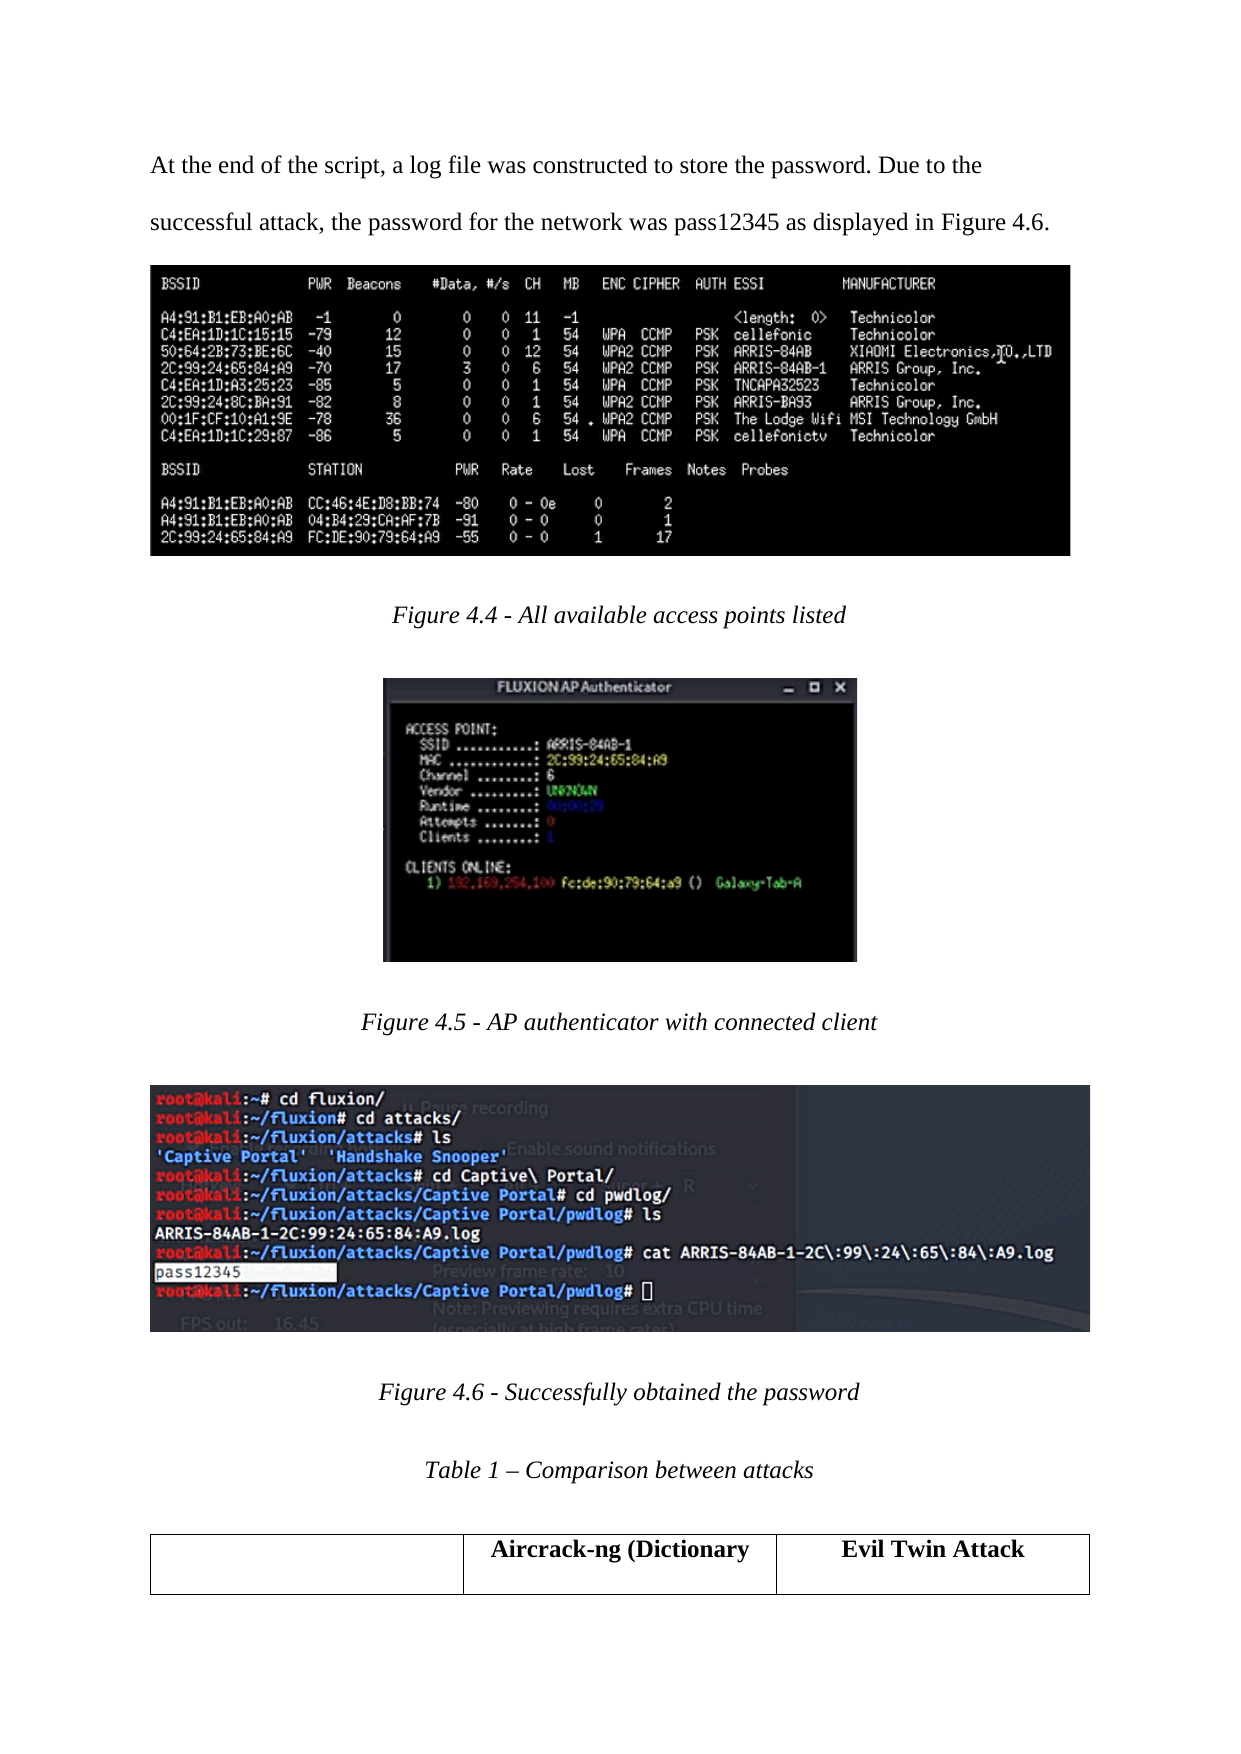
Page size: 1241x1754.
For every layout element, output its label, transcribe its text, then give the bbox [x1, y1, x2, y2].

text Figure 4.4 - All available access points listed [150, 601, 1090, 629]
text Figure 4.6 - Successfully obtained the password [150, 1377, 1090, 1406]
picture [150, 1085, 1091, 1332]
picture [383, 678, 858, 962]
picture [150, 265, 1071, 556]
text Table 1 – Comparison between attacks [150, 1455, 1090, 1484]
table_header Evil Twin Attack [777, 1535, 1089, 1594]
table_header [151, 1535, 463, 1594]
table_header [464, 1535, 776, 1594]
text Figure 4.5 - AP authenticator with connected client [150, 1007, 1090, 1036]
